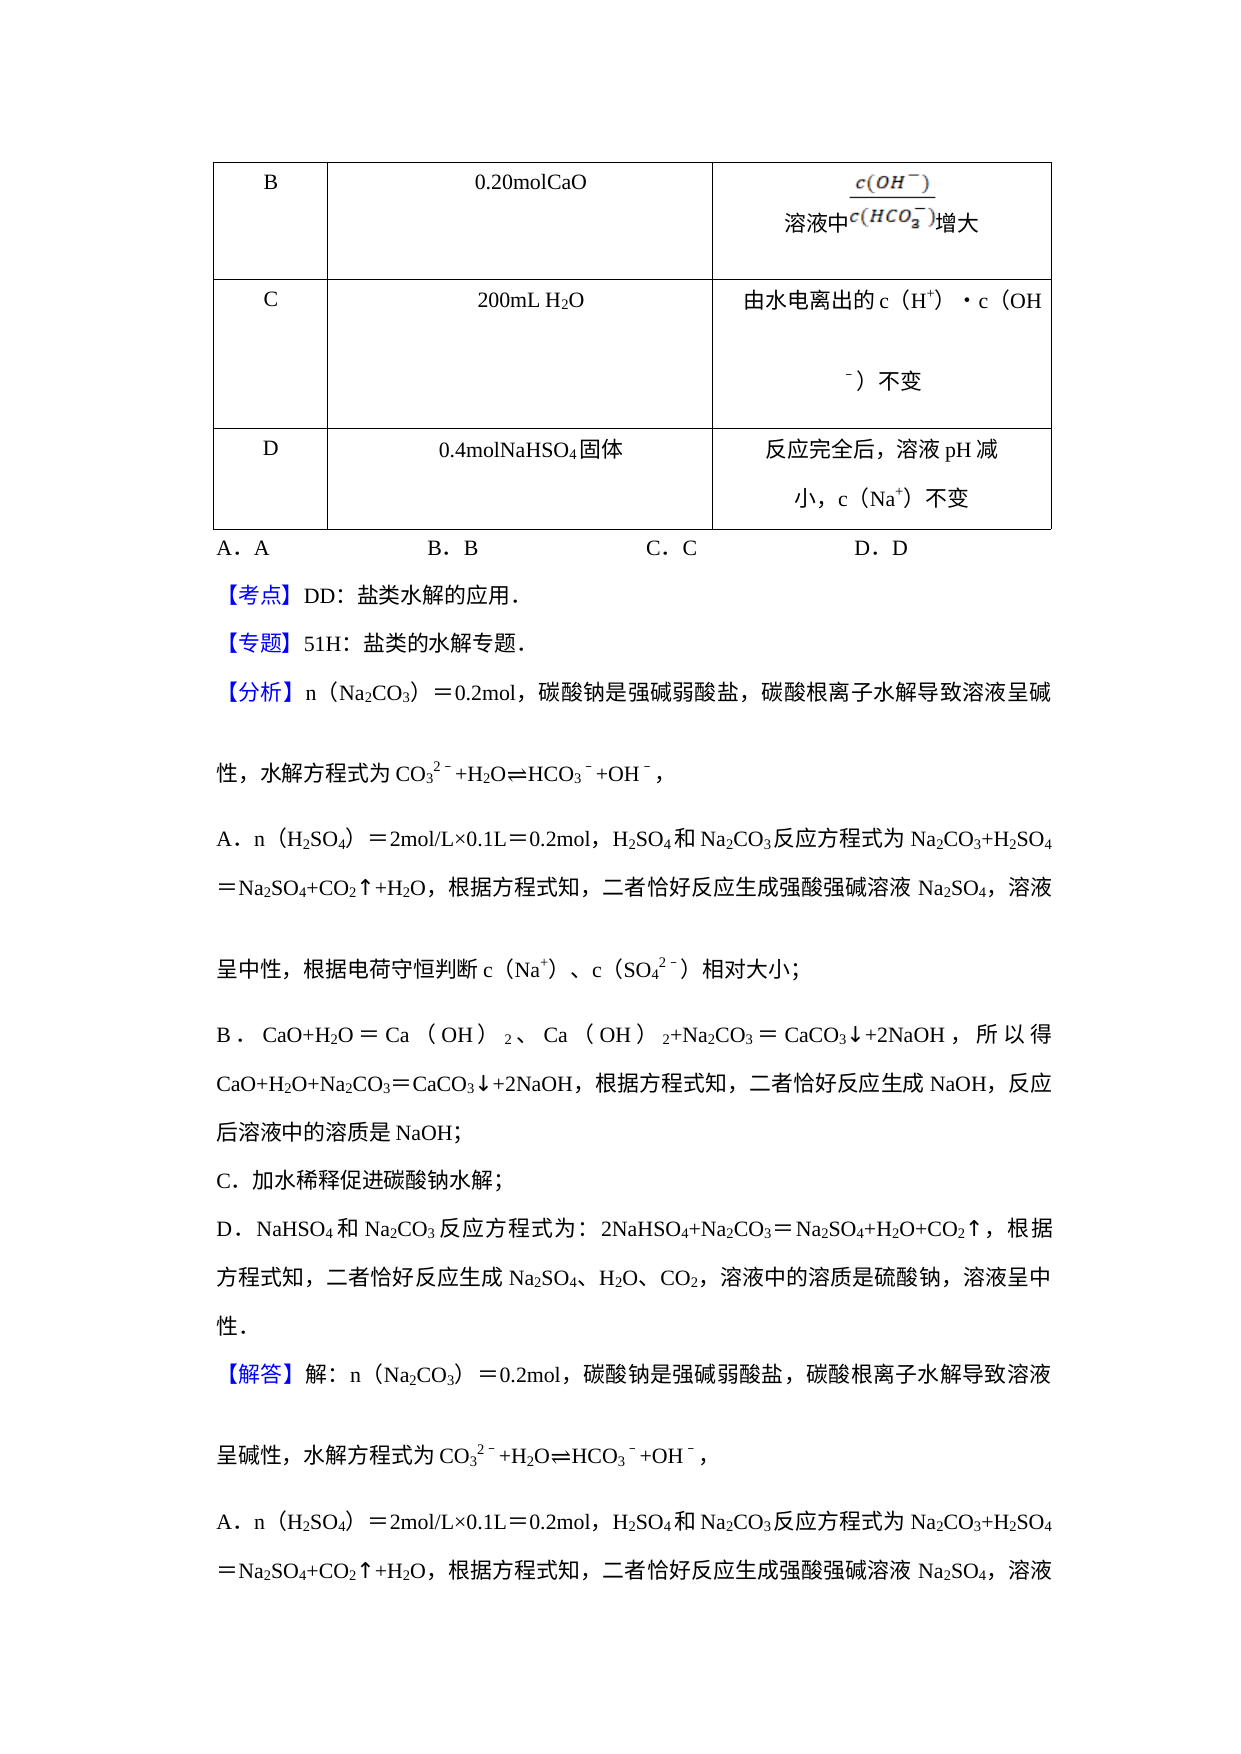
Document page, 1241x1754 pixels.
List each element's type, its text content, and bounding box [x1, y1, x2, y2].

table_cell B [214, 163, 327, 279]
text A．n（H2SO4）＝2mol/L×0.1L＝0.2mol，H2SO4和Na2CO3反应方程式为Na2CO3+H2SO4＝Na2SO4+CO2↑+H2O，根据方程式知，二者恰好反应生成强酸强碱溶液Na2SO4，溶液呈中性，根据电荷守恒判断c（Na+）、c（SO42﹣）相对大小； [216, 821, 1053, 1000]
table_cell 由水电离出的c（H+）•c（OH﹣）不变 [713, 280, 1051, 428]
text 【分析】n（Na2CO3）＝0.2mol，碳酸钠是强碱弱酸盐，碳酸根离子水解导致溶液呈碱性，水解方程式为CO32﹣+H2O⇌HCO3﹣+OH﹣， [216, 674, 1053, 804]
text 【解答】解：n（Na2CO3）＝0.2mol，碳酸钠是强碱弱酸盐，碳酸根离子水解导致溶液呈碱性，水解方程式为CO32﹣+H2O⇌HCO3﹣+OH﹣， [216, 1357, 1053, 1487]
table_cell 200mL H2O [328, 280, 712, 428]
text 【专题】51H：盐类的水解专题． [216, 626, 1053, 658]
text C．加水稀释促进碳酸钠水解； [216, 1163, 1053, 1195]
table_cell 反应完全后，溶液pH减小，c（Na+）不变 [713, 429, 1051, 528]
text A．A B．B C．C D．D [187, 529, 1053, 562]
text 【考点】DD：盐类水解的应用．菁优网版权所有 [216, 577, 1053, 610]
text D．NaHSO4和Na2CO3反应方程式为：2NaHSO4+Na2CO3＝Na2SO4+H2O+CO2↑，根据方程式知，二者恰好反应生成Na2SO4、H2O、CO2，溶液中的溶质是硫酸钠，溶液呈中性． [216, 1211, 1053, 1341]
picture [849, 165, 936, 232]
table_cell 0.20molCaO [328, 163, 712, 279]
table_cell 溶液中增大 [713, 163, 1051, 279]
table_cell 0.4molNaHSO4固体 [328, 429, 712, 528]
text B．CaO+H2O＝Ca（OH）2、Ca（OH）2+Na2CO3＝CaCO3↓+2NaOH，所以得CaO+H2O+Na2CO3＝CaCO3↓+2NaOH，根据方程式知，二者恰好反应生成NaOH，反应后溶液中的溶质是NaOH； [216, 1017, 1053, 1147]
table_cell C [214, 280, 327, 428]
table_cell D [214, 429, 327, 528]
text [216, 1504, 1053, 1585]
